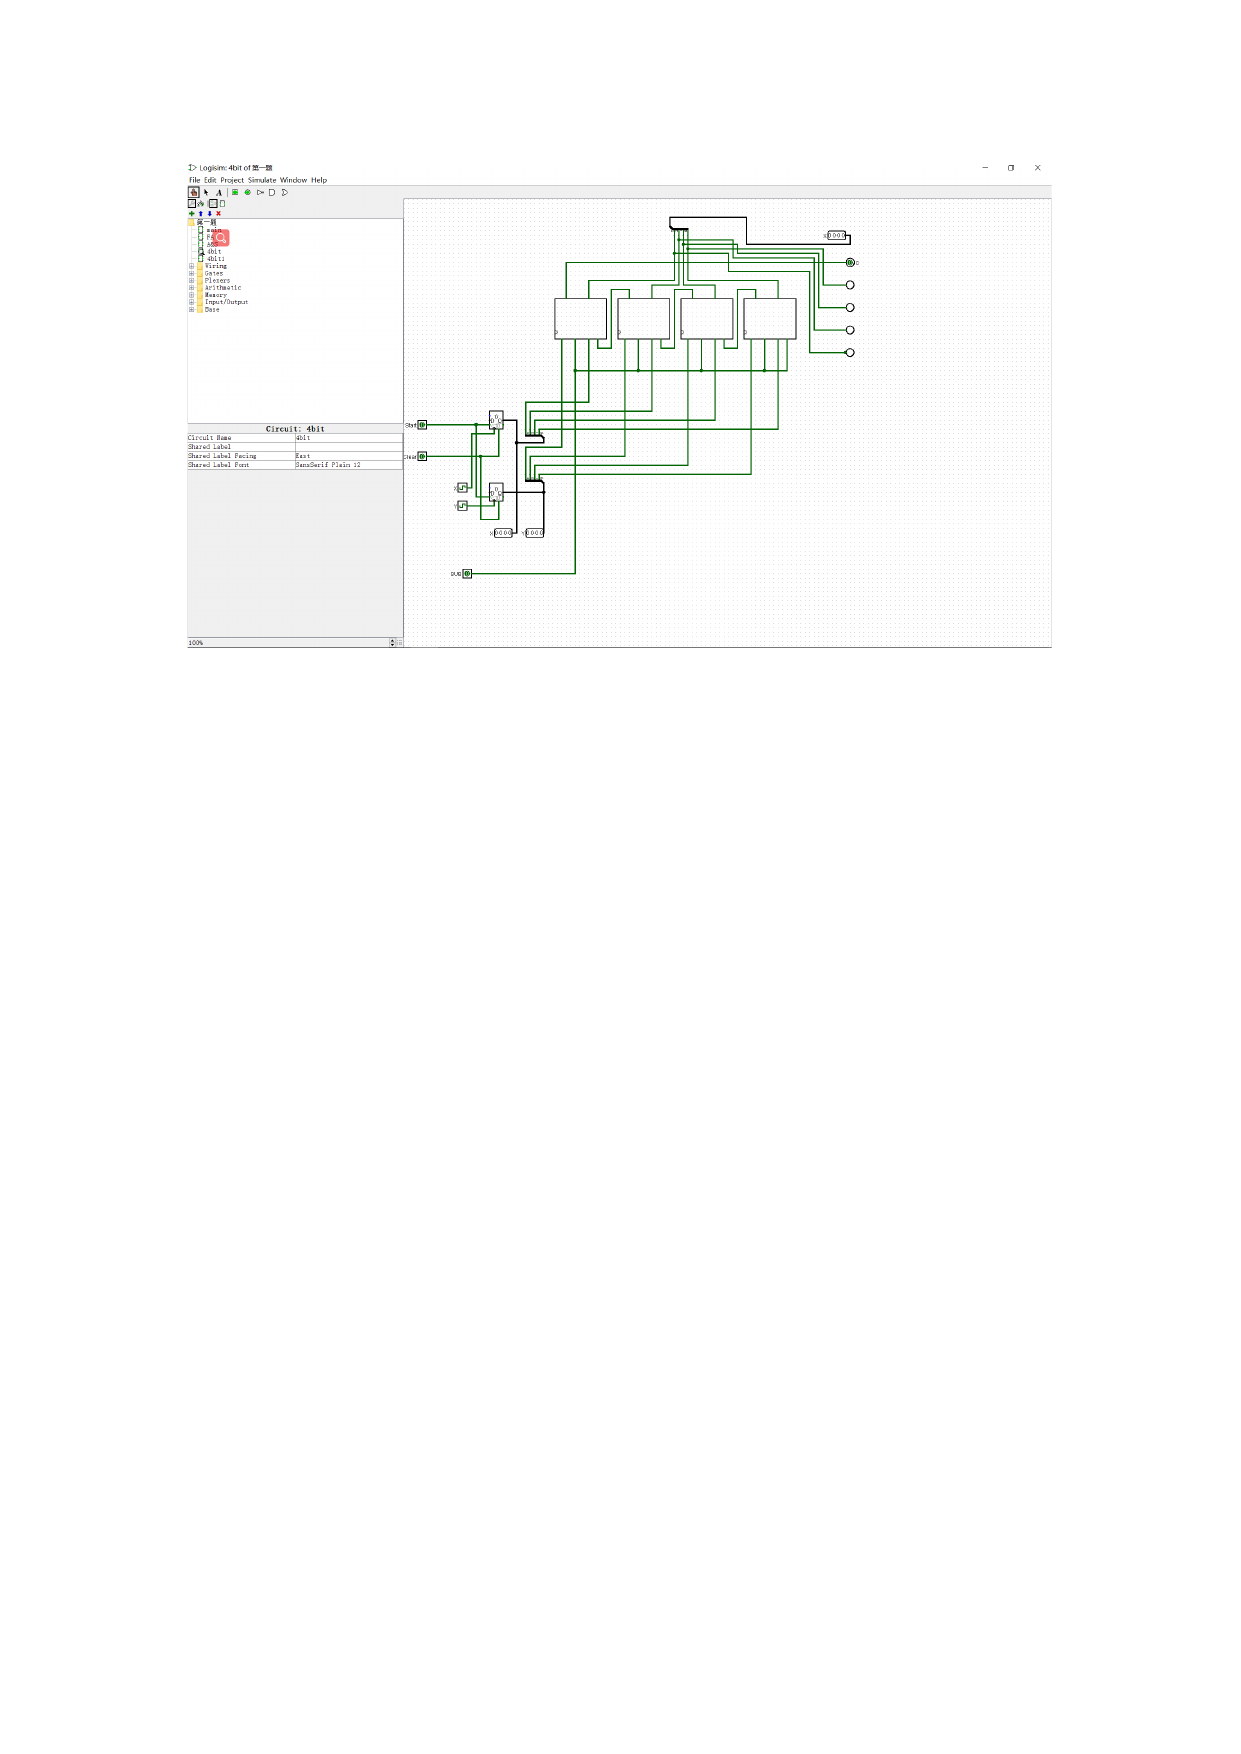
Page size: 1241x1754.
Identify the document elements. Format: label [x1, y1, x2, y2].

picture [187, 162, 1052, 648]
